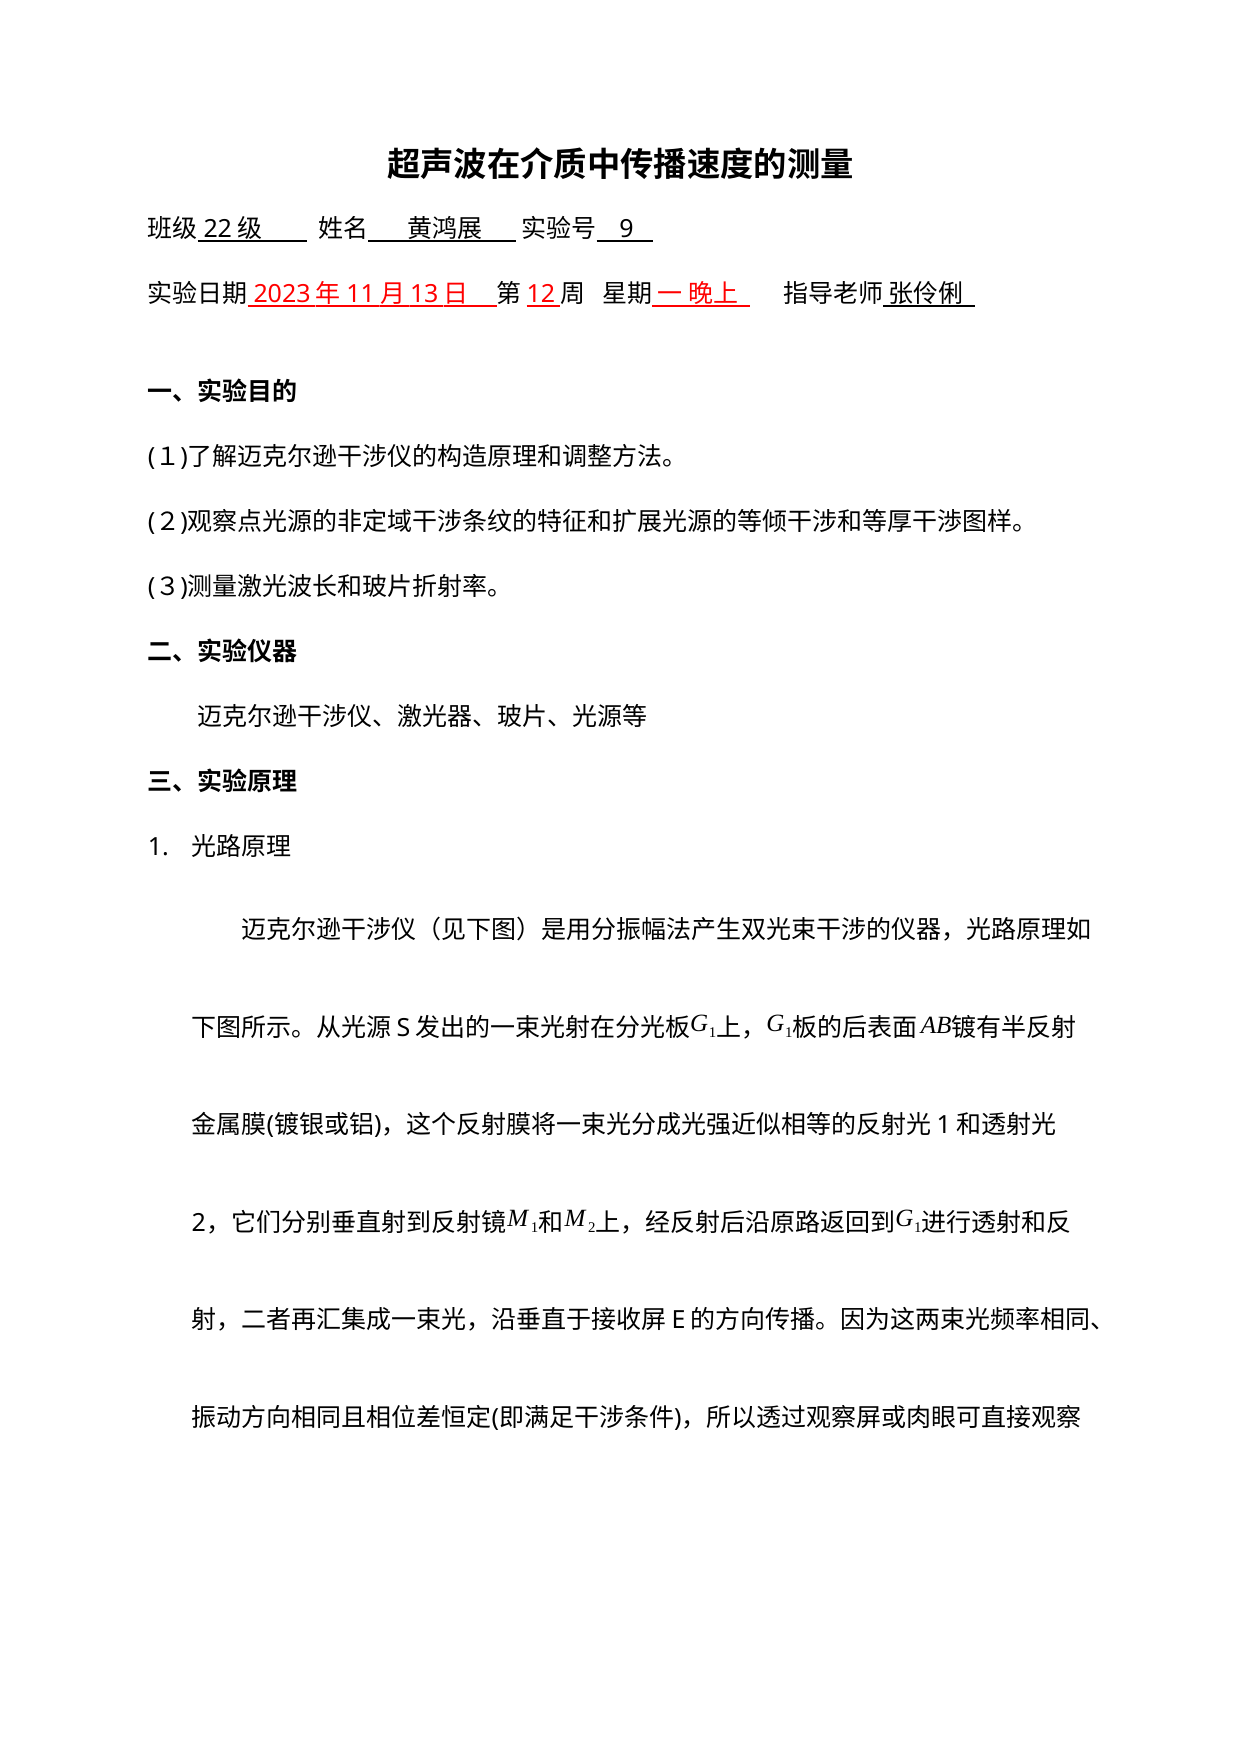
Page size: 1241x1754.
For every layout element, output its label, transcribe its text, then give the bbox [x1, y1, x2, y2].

text 班级 22级 姓名 黄鸿展 实验号 9 [148, 194, 1092, 259]
list 光路原理 [148, 812, 1092, 877]
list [191, 895, 1092, 1448]
text 迈克尔逊干涉仪、激光器、玻片、光源等 [148, 682, 1092, 747]
list (３)测量激光波长和玻片折射率。 [148, 552, 1092, 617]
list (２)观察点光源的非定域干涉条纹的特征和扩展光源的等倾干涉和等厚干渉图样。 [148, 487, 1092, 552]
list 一、实验目的 [148, 357, 1092, 422]
list (１)了解迈克尔逊干涉仪的构造原理和调整方法。 [148, 422, 1092, 487]
list 二、实验仪器 [148, 617, 1092, 682]
list 三、实验原理 [148, 747, 1092, 812]
text 实验日期 2023年 11月13日 第12周 星期 一 晚上 指导老师 张伶俐 [148, 259, 1092, 324]
text 超声波在介质中传播速度的测量 [148, 129, 1092, 194]
